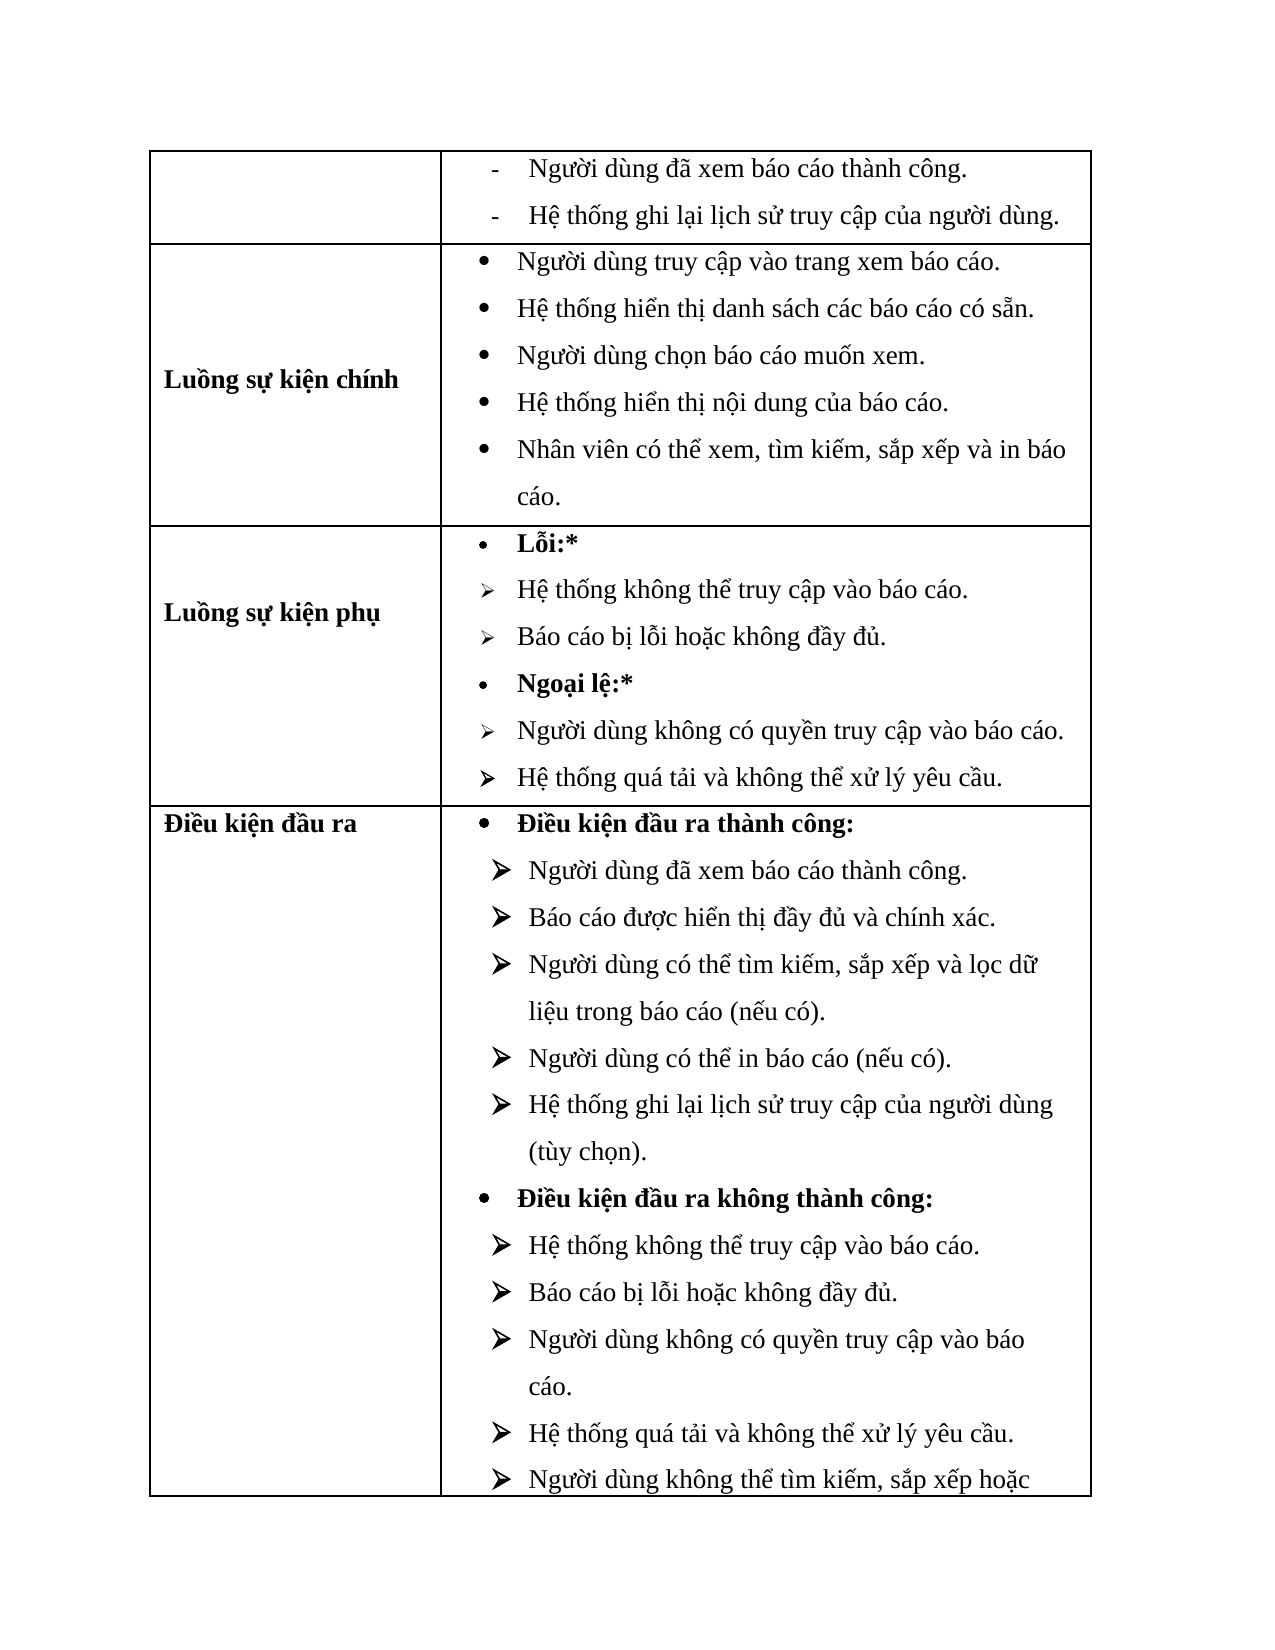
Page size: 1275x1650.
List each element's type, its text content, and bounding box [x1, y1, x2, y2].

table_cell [442, 152, 1090, 243]
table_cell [151, 152, 440, 243]
table_cell Điều kiện đầu ra [151, 807, 440, 1495]
table_cell Luồng sự kiện phụ [151, 527, 440, 805]
table_cell Lỗi:* Hệ thống không thể truy cập vào báo cáo. Báo cáo bị lỗi hoặc không đầy đủ. Ngoại lệ:* Người dùng không có quyền truy cập vào báo cáo. Hệ thống quá tải và không thể xử lý yêu cầu. [442, 527, 1090, 805]
table_cell Người dùng truy cập vào trang xem báo cáo. Hệ thống hiển thị danh sách các báo cáo có sẵn. Người dùng chọn báo cáo muốn xem. Hệ thống hiển thị nội dung của báo cáo. Nhân viên có thể xem, tìm kiếm, sắp xếp và in báo cáo. [442, 245, 1090, 525]
table_cell Luồng sự kiện chính [151, 245, 440, 525]
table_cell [442, 807, 1090, 1495]
